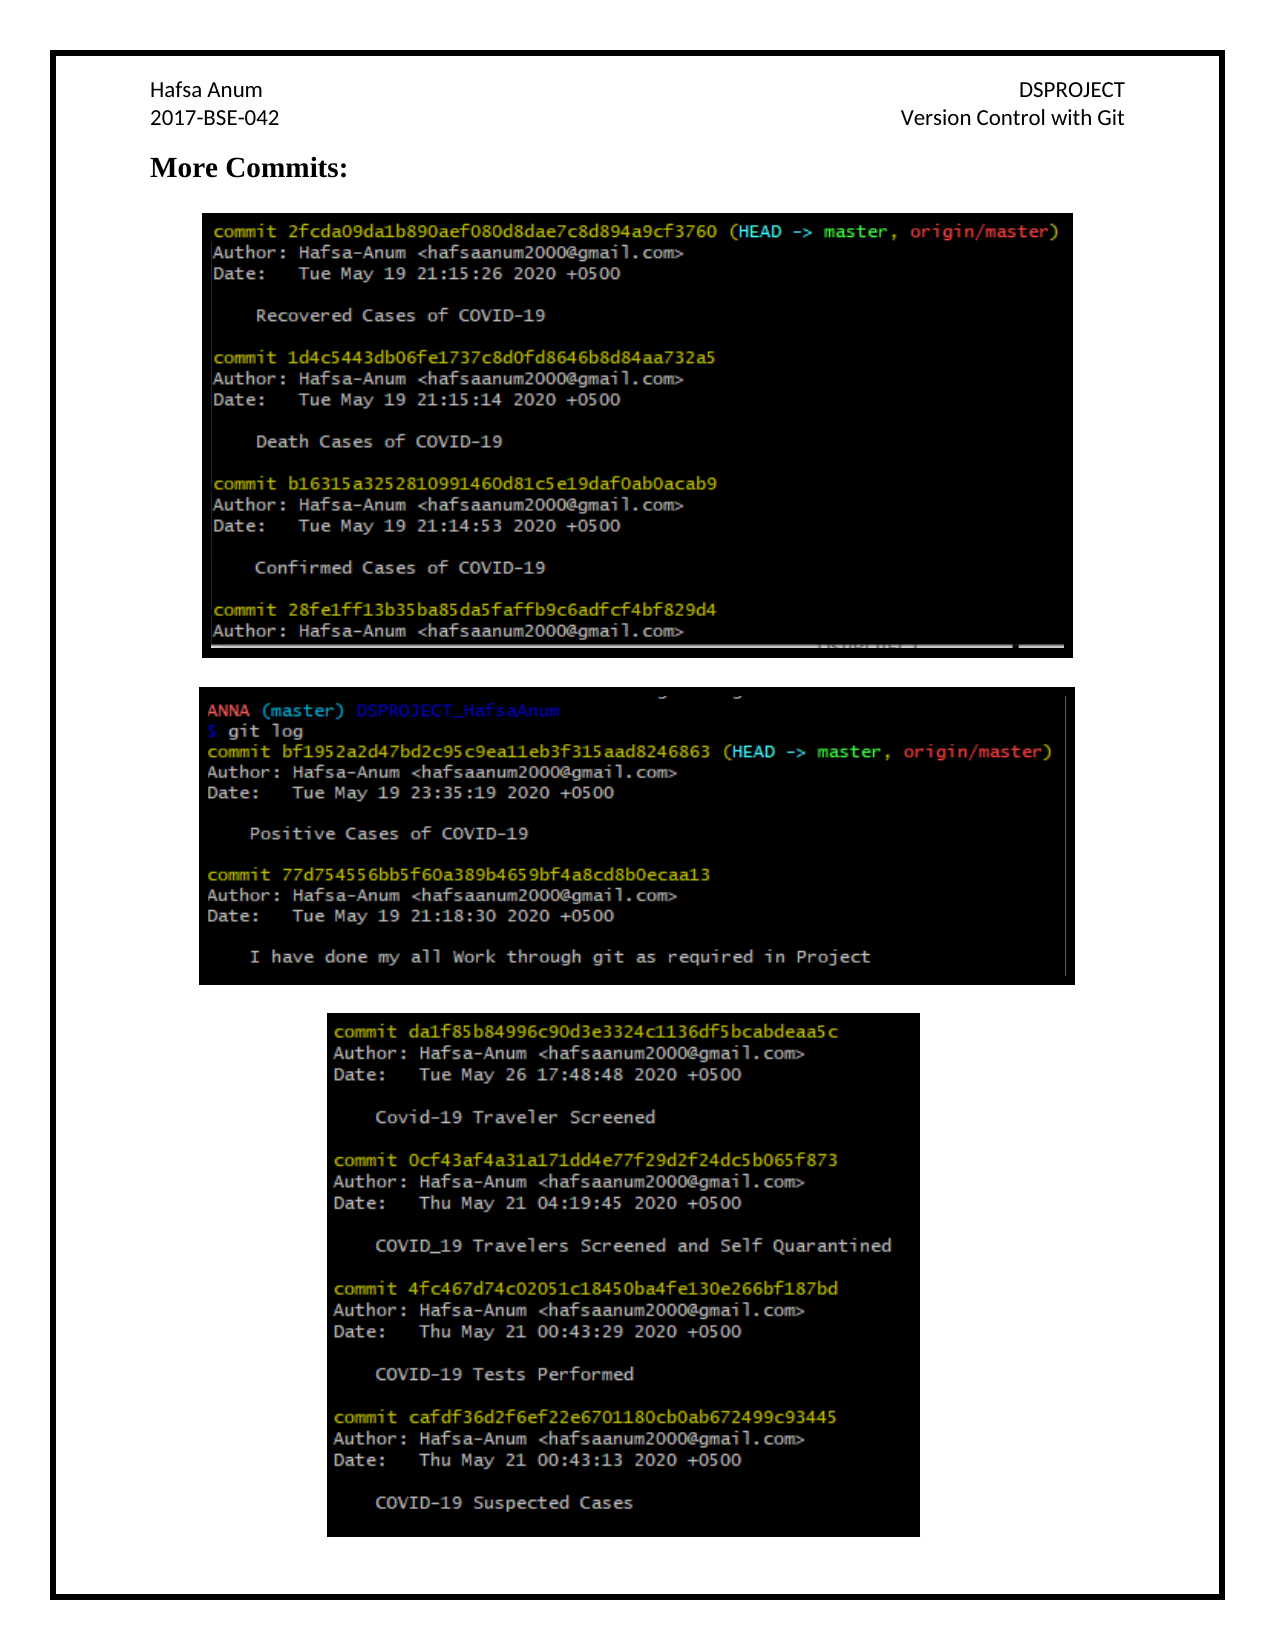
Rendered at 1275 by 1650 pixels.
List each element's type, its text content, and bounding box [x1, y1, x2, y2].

text More Commits: [150, 150, 1125, 183]
picture [211, 222, 1064, 648]
picture [333, 1019, 914, 1531]
picture [208, 696, 1066, 976]
